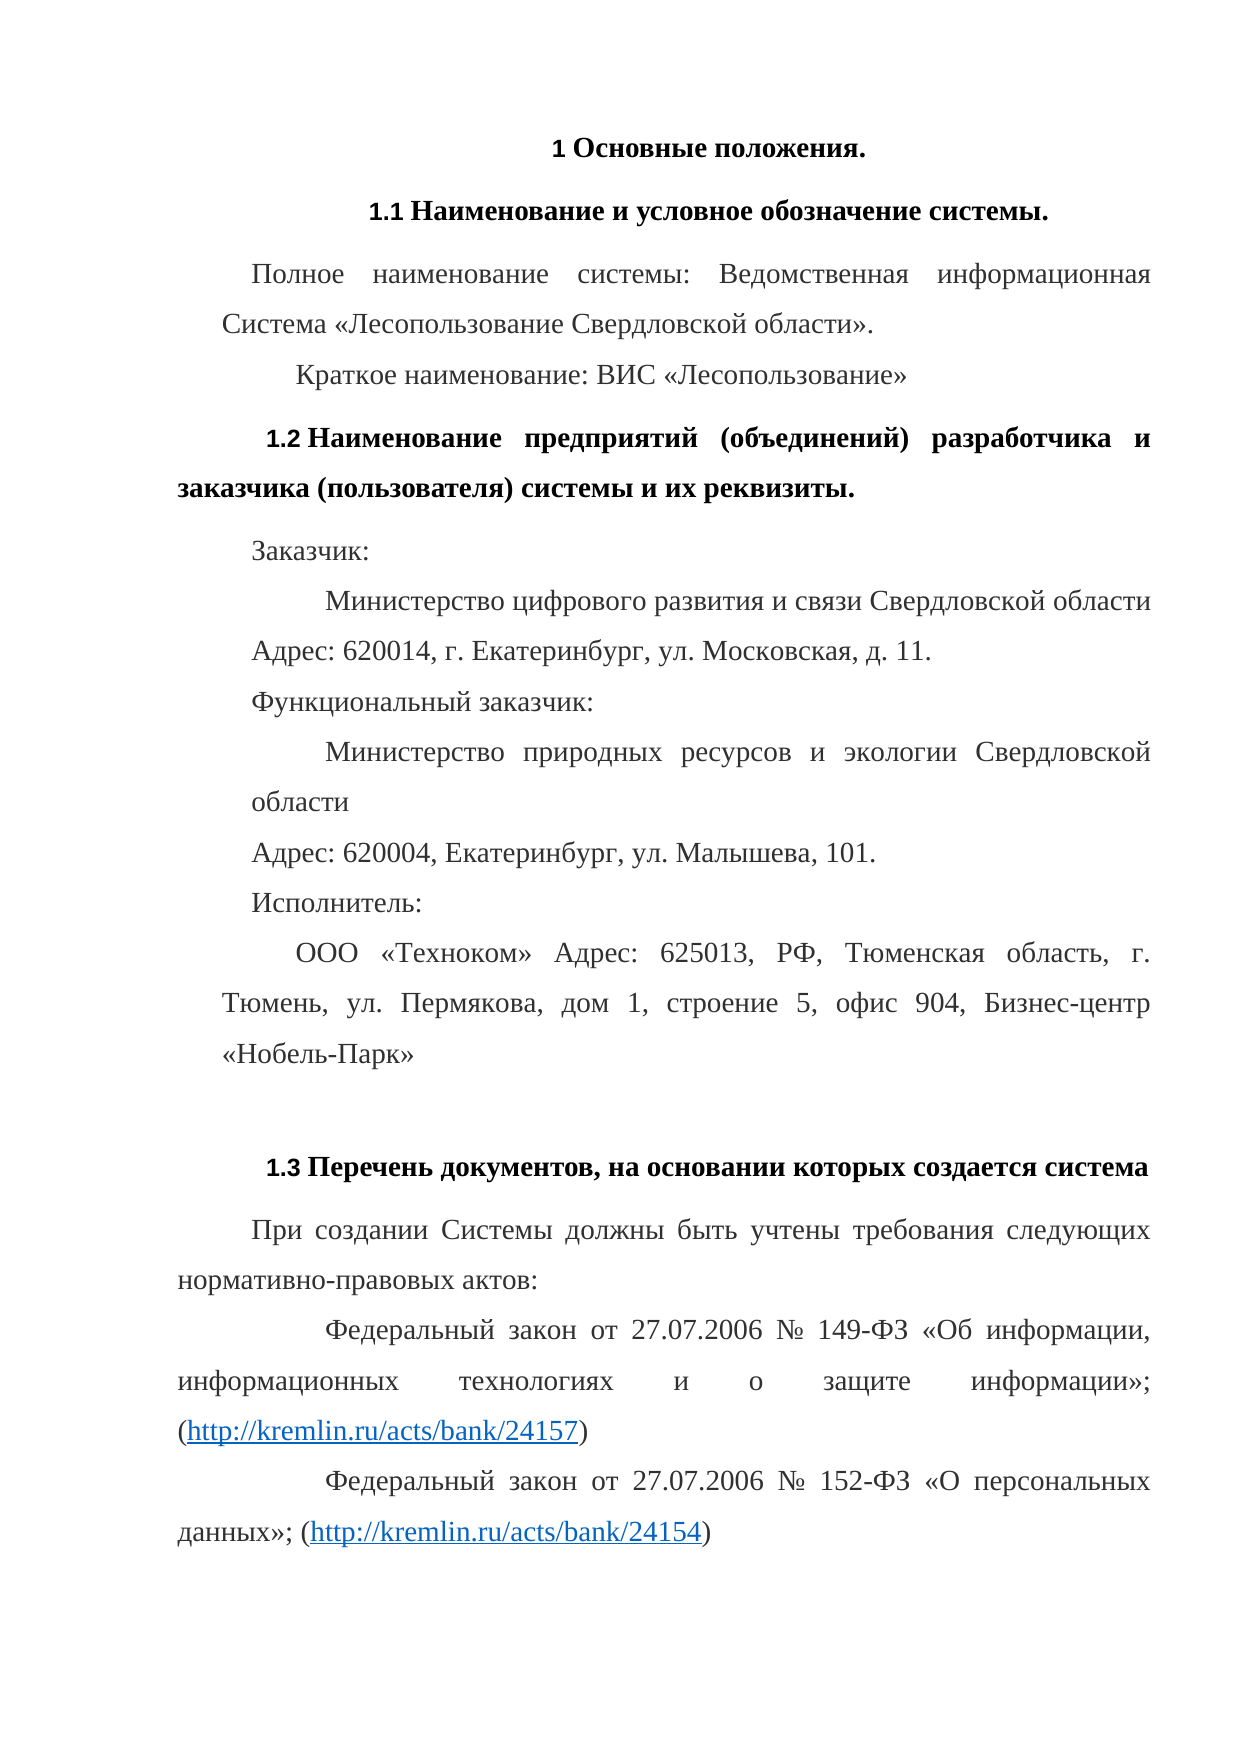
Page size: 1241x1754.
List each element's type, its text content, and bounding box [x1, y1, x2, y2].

text  Федеральный закон от 27.07.2006 № 149-ФЗ «Об информации, информационных технологиях и о защите информации»; (http://kremlin.ru/acts/bank/24157) [177, 1312, 1152, 1447]
text Исполнитель: [177, 885, 1152, 918]
text Наименование и условное обозначение системы. [177, 193, 1152, 227]
text При создании Системы должны быть учтены требования следующих нормативно-правовых актов: [177, 1212, 1152, 1296]
text Функциональный заказчик: [177, 684, 1152, 717]
text Адрес: 620004, Екатеринбург, ул. Малышева, 101. [177, 835, 1152, 868]
text Наименование предприятий (объединений) разработчика и заказчика (пользователя) системы и их реквизиты. [177, 420, 1152, 503]
text Краткое наименование: ВИС «Лесопользование» [222, 357, 1152, 390]
text Министерство цифрового развития и связи Свердловской области Адрес: 620014, г. Екатеринбург, ул. Московская, д. 11. [251, 583, 1152, 667]
text Основные положения. [177, 131, 1152, 164]
text ООО «Техноком» Адрес: 625013, РФ, Тюменская область, г. Тюмень, ул. Пермякова, дом 1, строение 5, офис 904, Бизнес-центр «Нобель-Парк» [222, 935, 1152, 1069]
text  Федеральный закон от 27.07.2006 № 152-ФЗ «О персональных данных»; (http://kremlin.ru/acts/bank/24154) [177, 1463, 1152, 1547]
text Министерство природных ресурсов и экологии Свердловской области [251, 734, 1152, 818]
text Полное наименование системы: Ведомственная информационная Система «Лесопользование Свердловской области». [222, 256, 1152, 340]
text Заказчик: [177, 533, 1152, 566]
text Перечень документов, на основании которых создается система [177, 1149, 1152, 1183]
